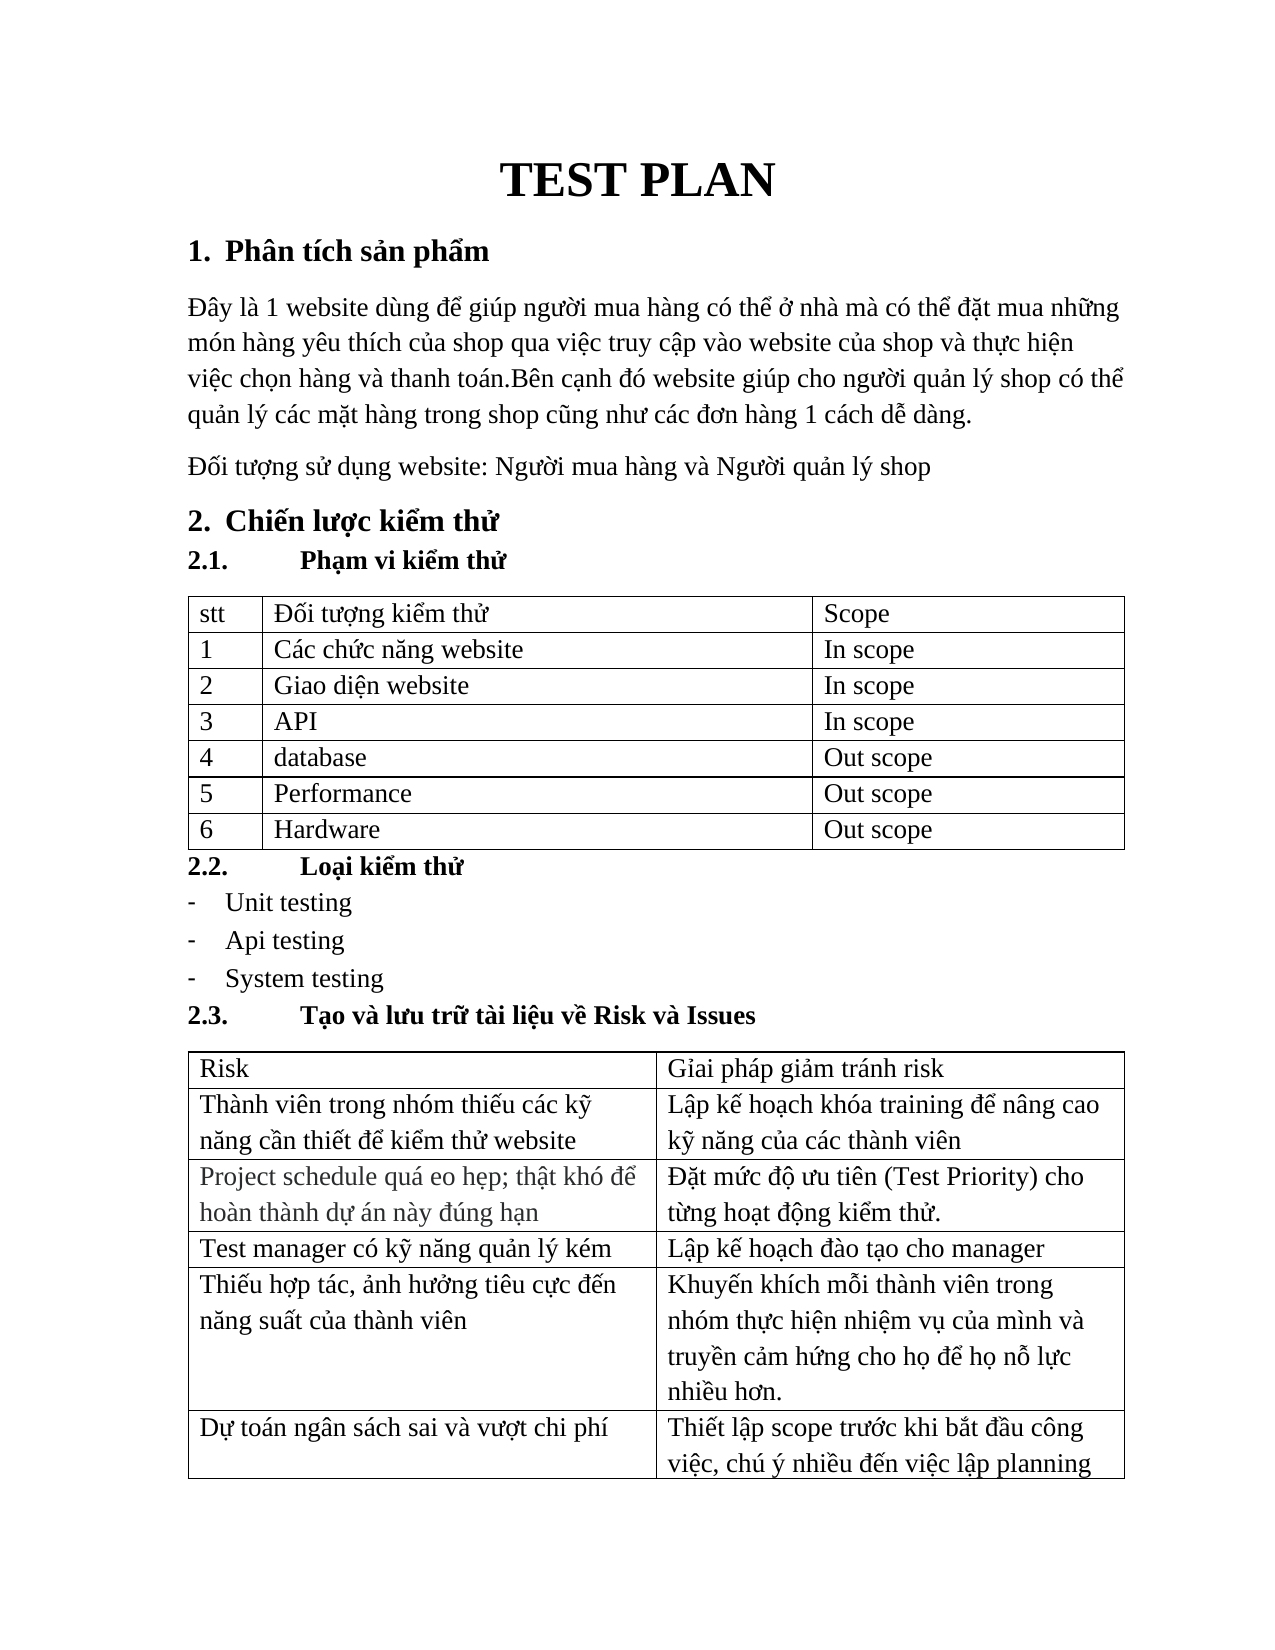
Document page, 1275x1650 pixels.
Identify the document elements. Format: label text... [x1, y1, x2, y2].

table_cell Lập kế hoạch đào tạo cho manager [657, 1232, 1124, 1267]
list Phạm vi kiểm thử [187, 544, 1125, 575]
list Unit testing [187, 885, 1125, 918]
list Phân tích sản phẩm [187, 233, 1125, 269]
table_cell Out scope [813, 778, 1124, 812]
list Loại kiểm thử [187, 850, 1125, 881]
table_header stt [189, 597, 262, 632]
list Api testing [187, 923, 1125, 956]
table_cell Test manager có kỹ năng quản lý kém [189, 1232, 656, 1267]
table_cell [189, 1411, 656, 1478]
text Đây là 1 website dùng để giúp người mua hàng có thể ở nhà mà có thể đặt mua những món hàng yêu thích của shop qua việc truy cập vào website của shop và thực hiện việc chọn hàng và thanh toán.Bên cạnh đó website giúp cho người quản lý shop có thể quản lý các mặt hàng trong shop cũng như các đơn hàng 1 cách dễ dàng. [187, 291, 1125, 429]
list Chiến lược kiểm thử [187, 503, 1125, 538]
table_cell 4 [189, 741, 262, 776]
table_cell 5 [189, 778, 262, 812]
list Tạo và lưu trữ tài liệu về Risk và Issues [187, 999, 1125, 1030]
text TEST PLAN [150, 150, 1125, 207]
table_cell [657, 1411, 1124, 1478]
table_cell Lập kế hoạch khóa training để nâng cao kỹ năng của các thành viên [657, 1089, 1124, 1159]
table_header Scope [813, 597, 1124, 632]
table_cell database [263, 741, 812, 776]
table_header Đối tượng kiểm thử [263, 597, 812, 632]
list System testing [187, 961, 1125, 994]
table_cell Thành viên trong nhóm thiếu các kỹ năng cần thiết để kiểm thử website [189, 1089, 656, 1159]
table_cell Thiếu hợp tác, ảnh hưởng tiêu cực đến năng suất của thành viên [189, 1268, 656, 1410]
table_cell In scope [813, 633, 1124, 668]
table_cell Các chức năng website [263, 633, 812, 668]
text Đối tượng sử dụng website: Người mua hàng và Người quản lý shop [187, 450, 1125, 481]
table_cell 1 [189, 633, 262, 668]
table_cell In scope [813, 669, 1124, 704]
table_cell In scope [813, 705, 1124, 740]
table_cell Performance [263, 778, 812, 812]
table_cell 6 [189, 814, 262, 848]
table_header Risk [189, 1053, 656, 1087]
table_cell Hardware [263, 814, 812, 848]
table_cell Out scope [813, 814, 1124, 848]
table_cell Project schedule quá eo hẹp; thật khó để hoàn thành dự án này đúng hạn [189, 1160, 656, 1231]
table_cell API [263, 705, 812, 740]
table_cell Giao diện website [263, 669, 812, 704]
table_cell 2 [189, 669, 262, 704]
table_header Gỉai pháp giảm tránh risk [657, 1053, 1124, 1087]
table_cell Đặt mức độ ưu tiên (Test Priority) cho từng hoạt động kiểm thử. [657, 1160, 1124, 1231]
table_cell Out scope [813, 741, 1124, 776]
table_cell 3 [189, 705, 262, 740]
table_cell Khuyến khích mỗi thành viên trong nhóm thực hiện nhiệm vụ của mình và truyền cảm hứng cho họ để họ nỗ lực nhiều hơn. [657, 1268, 1124, 1410]
